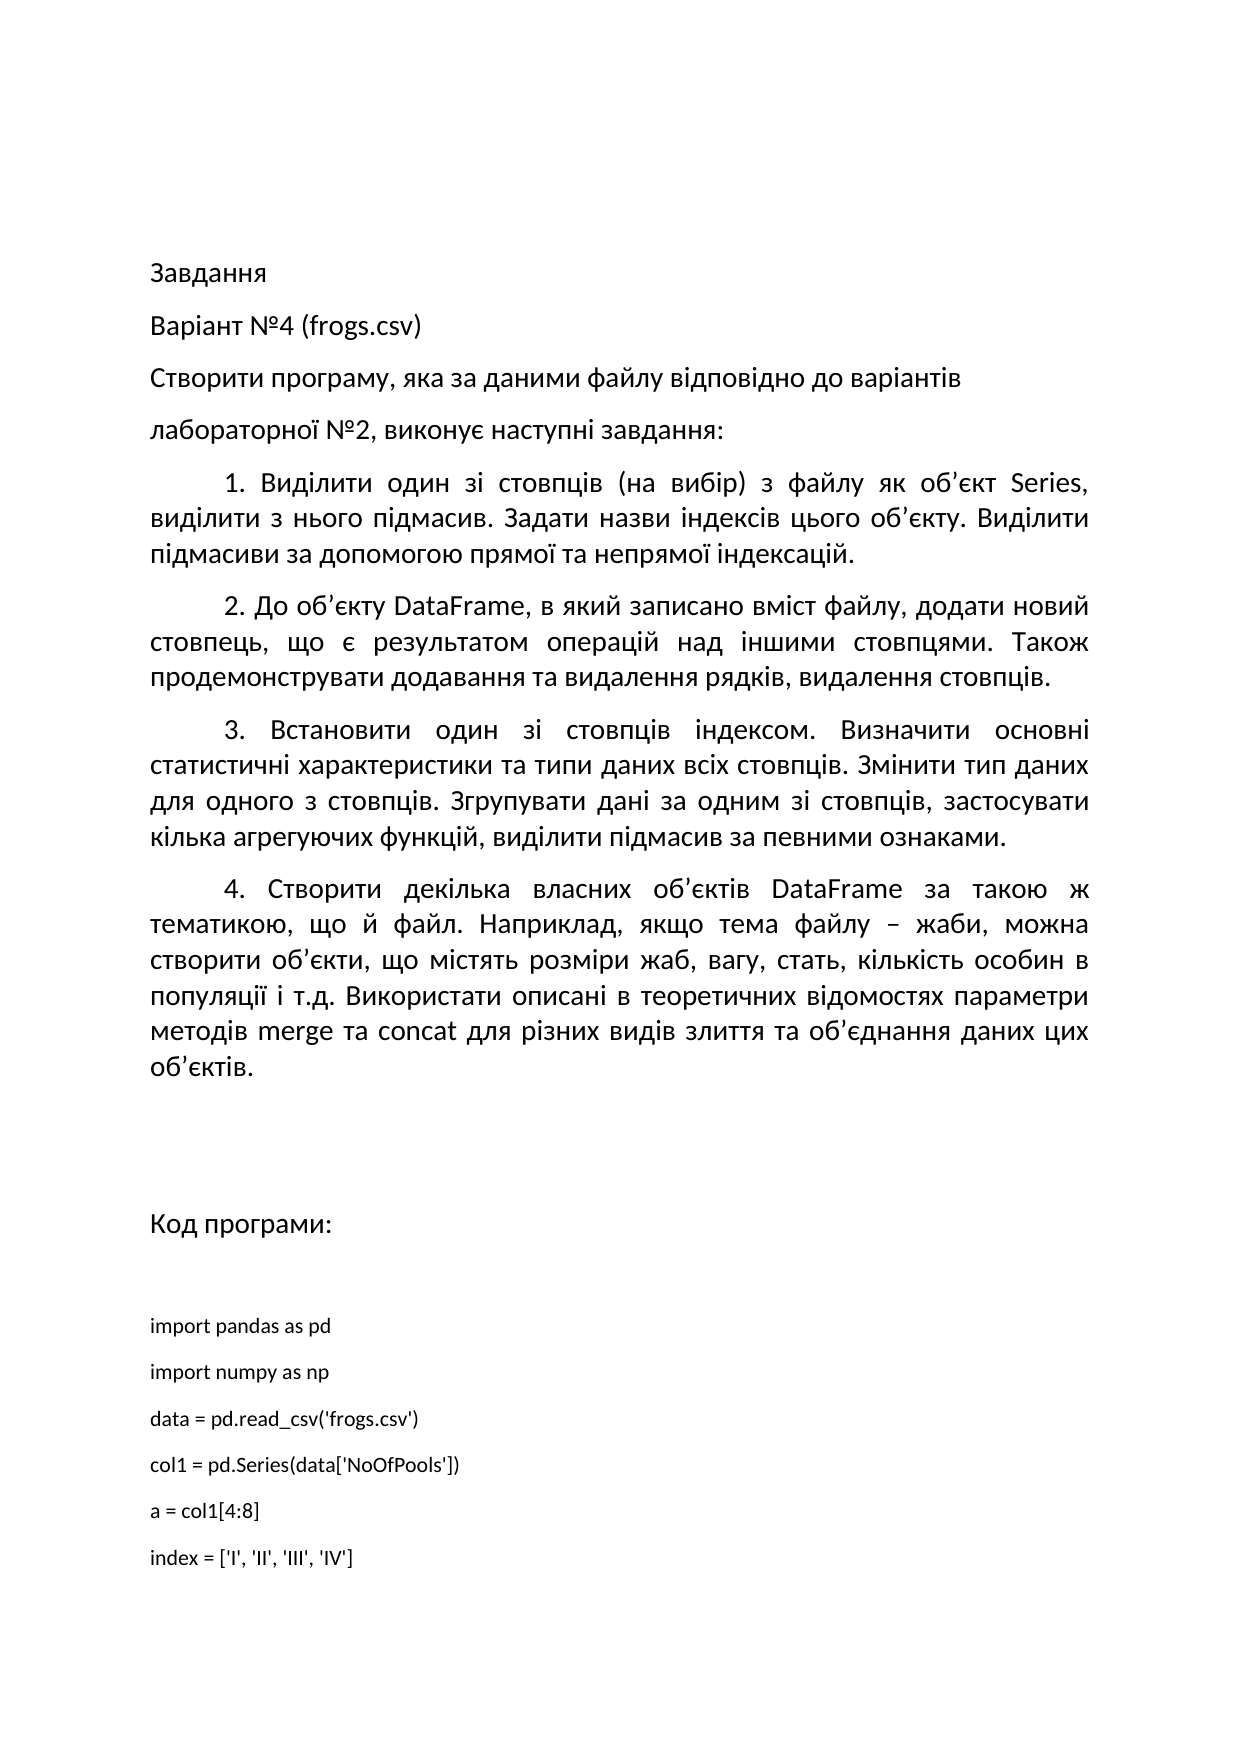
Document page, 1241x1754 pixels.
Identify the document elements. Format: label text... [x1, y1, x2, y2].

text index = ['I', 'II', 'III', 'IV'] [150, 1541, 1090, 1571]
text лабораторної №2, виконує наступні завдання: [150, 411, 1090, 447]
text Варіант №4 (frogs.csv) [150, 307, 1090, 342]
text 4. Створити декілька власних об’єктів DataFrame за такою ж тематикою, що й файл. Наприклад, якщо тема файлу – жаби, можна створити об’єкти, що містять розміри жаб, вагу, стать, кількість особин в популяції і т.д. Використати описані в теоретичних відомостях параметри методів merge та concat для різних видів злиття та об’єднання даних цих об’єктів. [150, 870, 1090, 1084]
text data = pd.read_csv('frogs.csv') [150, 1402, 1090, 1432]
text 1. Виділити один зі стовпців (на вибір) з файлу як об’єкт Series, виділити з нього підмасив. Задати назви індексів цього об’єкту. Виділити підмасиви за допомогою прямої та непрямої індексацій. [150, 464, 1090, 571]
text import pandas as pd [150, 1309, 1090, 1339]
text Створити програму, яка за даними файлу відповідно до варіантів [150, 359, 1090, 395]
text Код програми: [150, 1205, 1090, 1241]
text 3. Встановити один зі стовпців індексом. Визначити основні статистичні характеристики та типи даних всіх стовпців. Змінити тип даних для одного з стовпців. Згрупувати дані за одним зі стовпців, застосувати кілька агрегуючих функцій, виділити підмасив за певними ознаками. [150, 711, 1090, 853]
text a = col1[4:8] [150, 1495, 1090, 1525]
text col1 = pd.Series(data['NoOfPools']) [150, 1449, 1090, 1478]
text 2. До об’єкту DataFrame, в який записано вміст файлу, додати новий стовпець, що є результатом операцій над іншими стовпцями. Також продемонструвати додавання та видалення рядків, видалення стовпців. [150, 587, 1090, 694]
text import numpy as np [150, 1356, 1090, 1386]
text Завдання [150, 254, 1090, 290]
